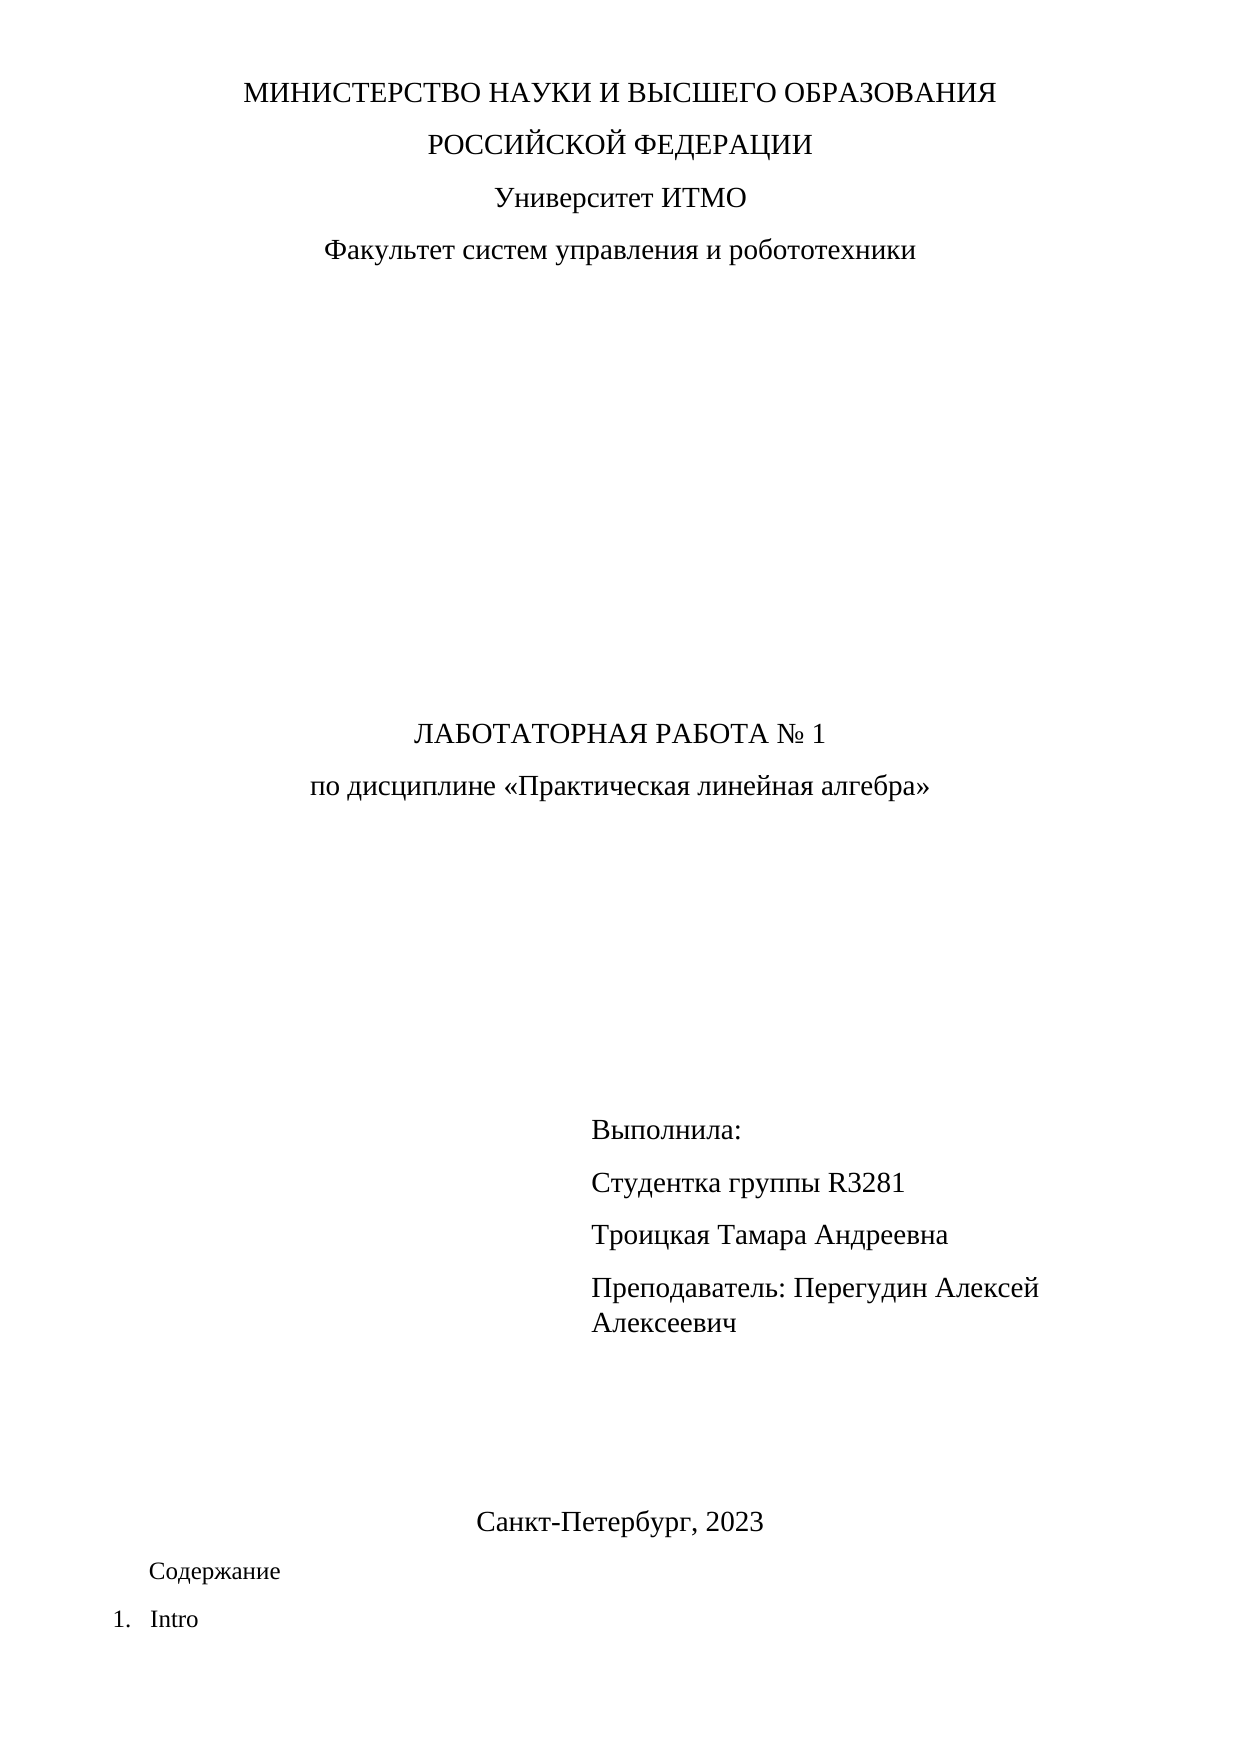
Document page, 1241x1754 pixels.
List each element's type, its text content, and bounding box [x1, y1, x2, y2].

text Факультет систем управления и робототехники [75, 232, 1165, 266]
text по дисциплине «Практическая линейная алгебра» [75, 768, 1165, 802]
text РОССИЙСКОЙ ФЕДЕРАЦИИ [75, 127, 1165, 161]
text Студентка группы R3281 [591, 1165, 1165, 1198]
text Троицкая Тамара Андреевна [591, 1217, 1165, 1251]
text Содержание [75, 1556, 1165, 1585]
text Преподаватель: Перегудин Алексей Алексеевич [591, 1270, 1165, 1339]
text Санкт-Петербург, 2023 [75, 1504, 1165, 1537]
list Intro [112, 1604, 1165, 1633]
text Университет ИТМО [75, 180, 1165, 213]
text МИНИСТЕРСТВО НАУКИ И ВЫСШЕГО ОБРАЗОВАНИЯ [75, 75, 1165, 108]
text Выполнила: [591, 1112, 1165, 1146]
text ЛАБОТАТОРНАЯ РАБОТА № 1 [75, 716, 1165, 749]
